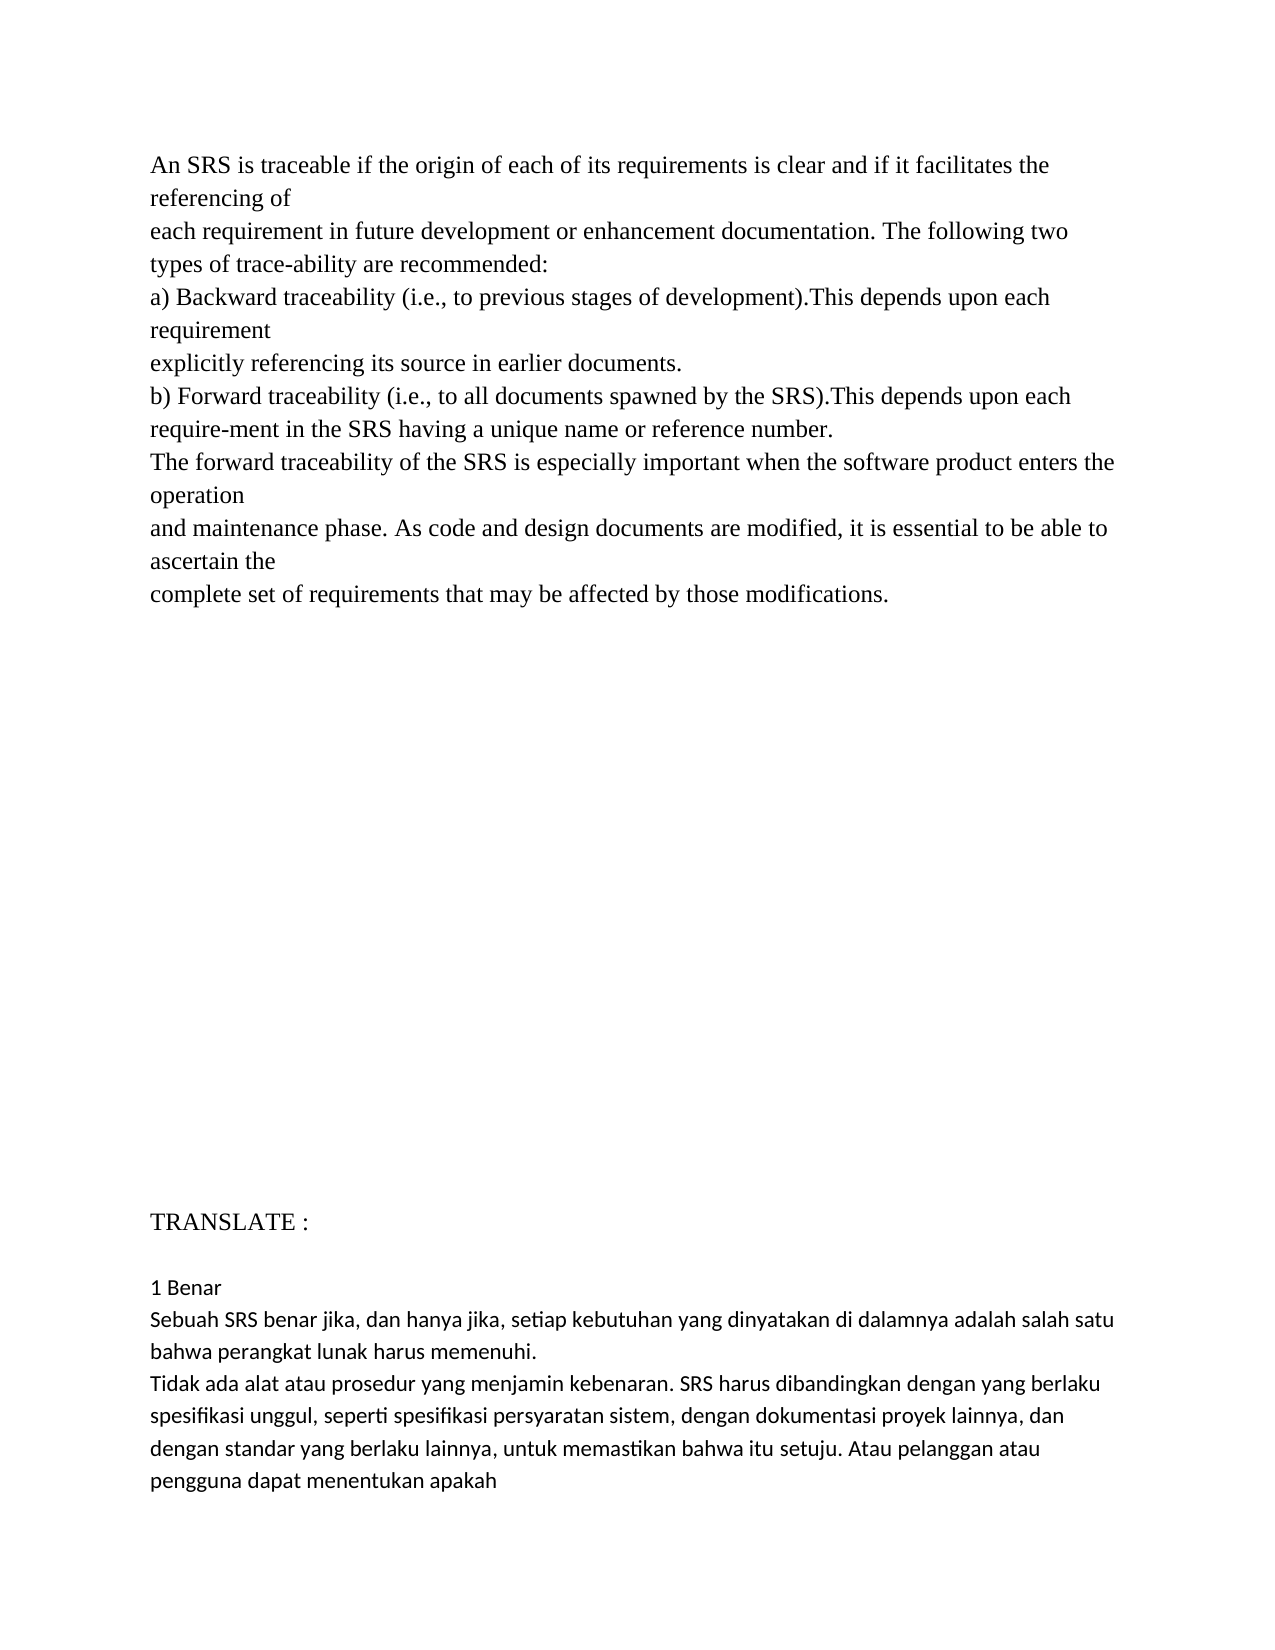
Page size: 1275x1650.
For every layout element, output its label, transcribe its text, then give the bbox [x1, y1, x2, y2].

text a) Backward traceability (i.e., to previous stages of development).This depends upon each requirement [150, 282, 1125, 344]
text The forward traceability of the SRS is especially important when the software product enters the operation [150, 447, 1125, 509]
text complete set of requirements that may be affected by those modifications. [150, 579, 1125, 608]
text An SRS is traceable if the origin of each of its requirements is clear and if it facilitates the referencing of [150, 150, 1125, 212]
text TRANSLATE : [150, 1207, 1125, 1235]
text each requirement in future development or enhancement documentation. The following two types of trace-ability are recommended: [150, 216, 1125, 278]
text and maintenance phase. As code and design documents are modified, it is essential to be able to ascertain the [150, 513, 1125, 575]
text b) Forward traceability (i.e., to all documents spawned by the SRS).This depends upon each require-ment in the SRS having a unique name or reference number. [150, 381, 1125, 443]
text explicitly referencing its source in earlier documents. [150, 348, 1125, 377]
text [150, 1273, 1125, 1494]
